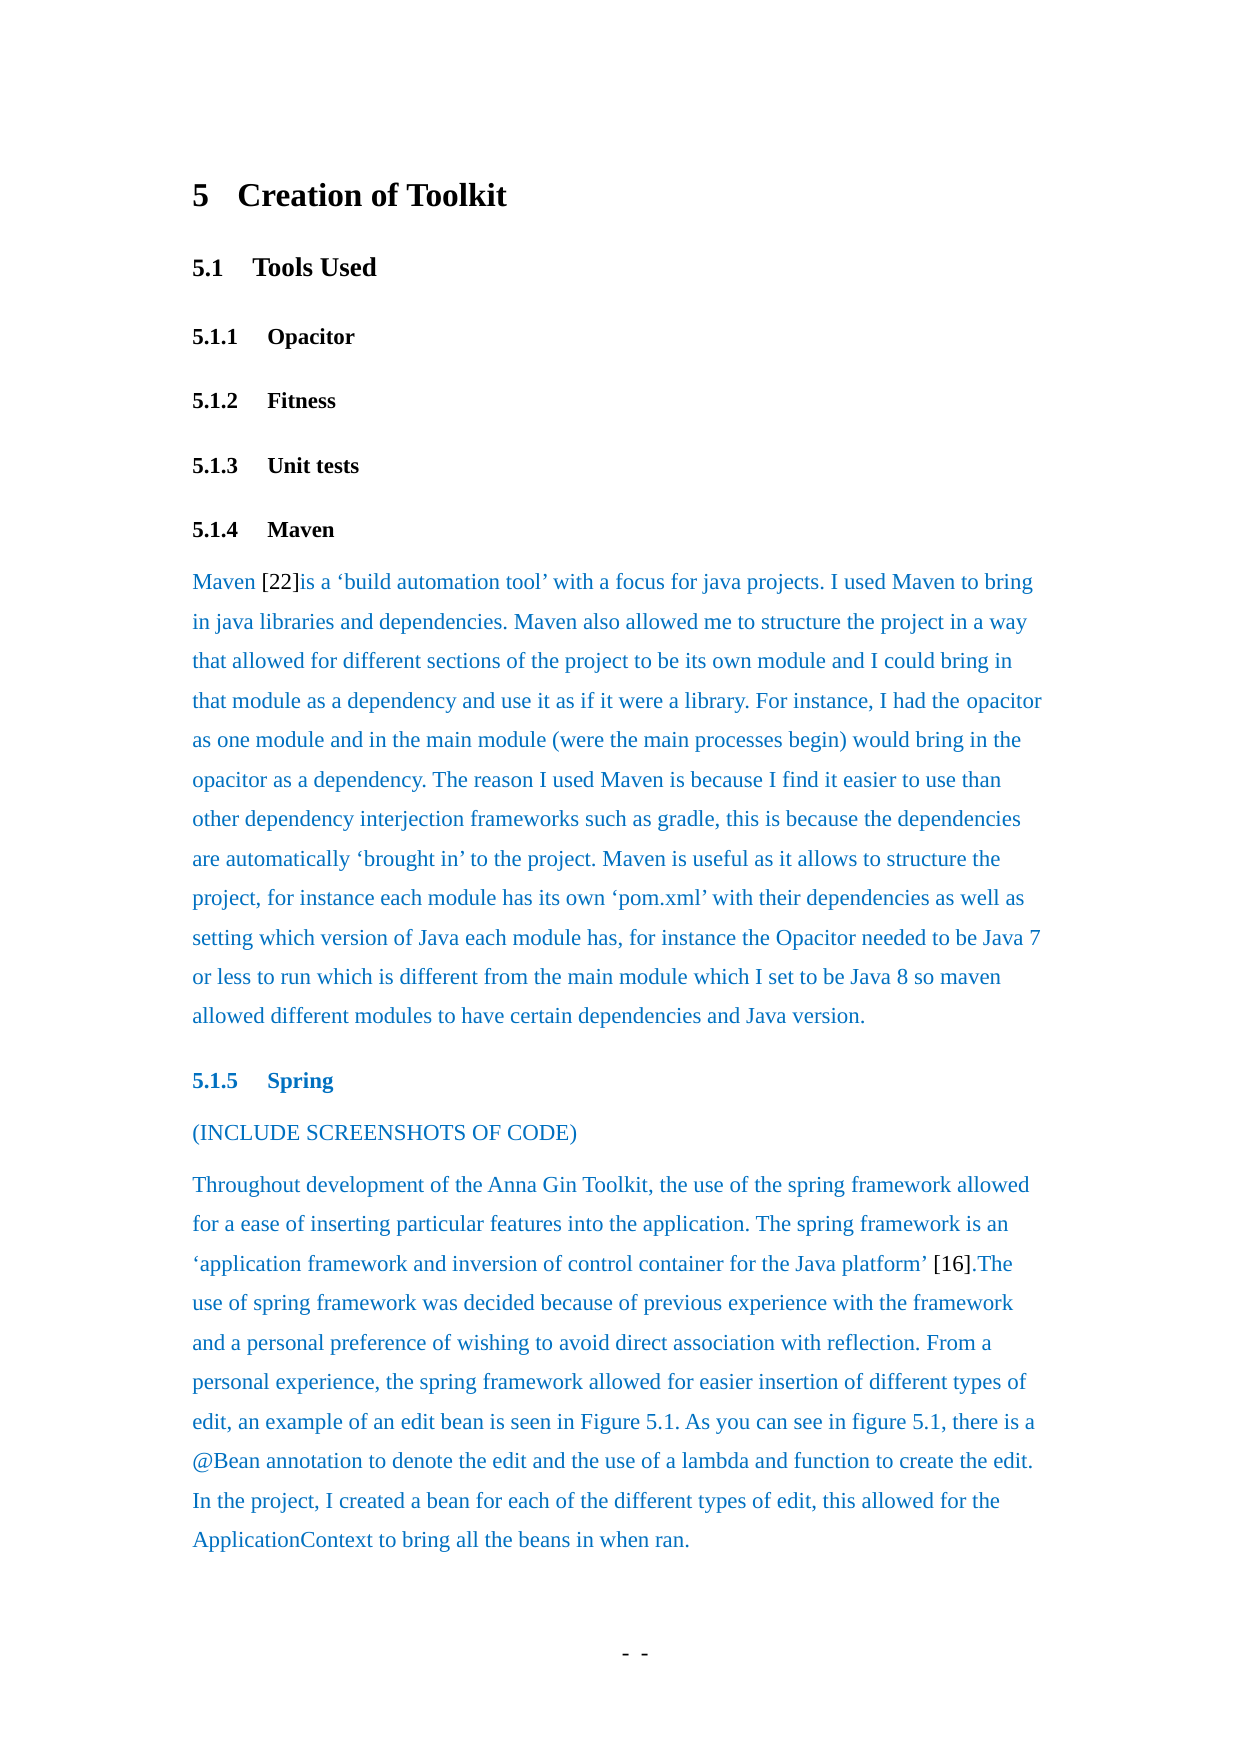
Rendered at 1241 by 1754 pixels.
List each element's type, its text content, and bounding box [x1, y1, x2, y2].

subtitle Creation of Toolkit [192, 175, 1048, 213]
text (INCLUDE SCREENSHOTS OF CODE) [192, 1119, 1048, 1145]
subtitle Unit tests [192, 452, 1048, 478]
subtitle Opacitor [192, 323, 1048, 349]
subtitle Maven [192, 516, 1048, 543]
subtitle Fitness [192, 387, 1048, 414]
text Throughout development of the Anna Gin Toolkit, the use of the spring framework allowed for a ease of inserting particular features into the application. The spring framework is an ‘application framework and inversion of control container for the Java platform’ .The use of spring framework was decided because of previous experience with the framework and a personal preference of wishing to avoid direct association with reflection. From a personal experience, the spring framework allowed for easier insertion of different types of edit, an example of an edit bean is seen in Figure 5.1. As you can see in figure 5.1, there is a @Bean annotation to denote the edit and the use of a lambda and function to create the edit. In the project, I created a bean for each of the different types of edit, this allowed for the ApplicationContext to bring all the beans in when ran. [192, 1171, 1048, 1553]
subtitle Spring [192, 1067, 1048, 1093]
subtitle Tools Used [192, 251, 1048, 282]
text Maven is a ‘build automation tool’ with a focus for java projects. I used Maven to bring in java libraries and dependencies. Maven also allowed me to structure the project in a way that allowed for different sections of the project to be its own module and I could bring in that module as a dependency and use it as if it were a library. For instance, I had the opacitor as one module and in the main module (were the main processes begin) would bring in the opacitor as a dependency. The reason I used Maven is because I find it easier to use than other dependency interjection frameworks such as gradle, this is because the dependencies are automatically ‘brought in’ to the project. Maven is useful as it allows to structure the project, for instance each module has its own ‘pom.xml’ with their dependencies as well as setting which version of Java each module has, for instance the Opacitor needed to be Java 7 or less to run which is different from the main module which I set to be Java 8 so maven allowed different modules to have certain dependencies and Java version. [192, 568, 1048, 1029]
